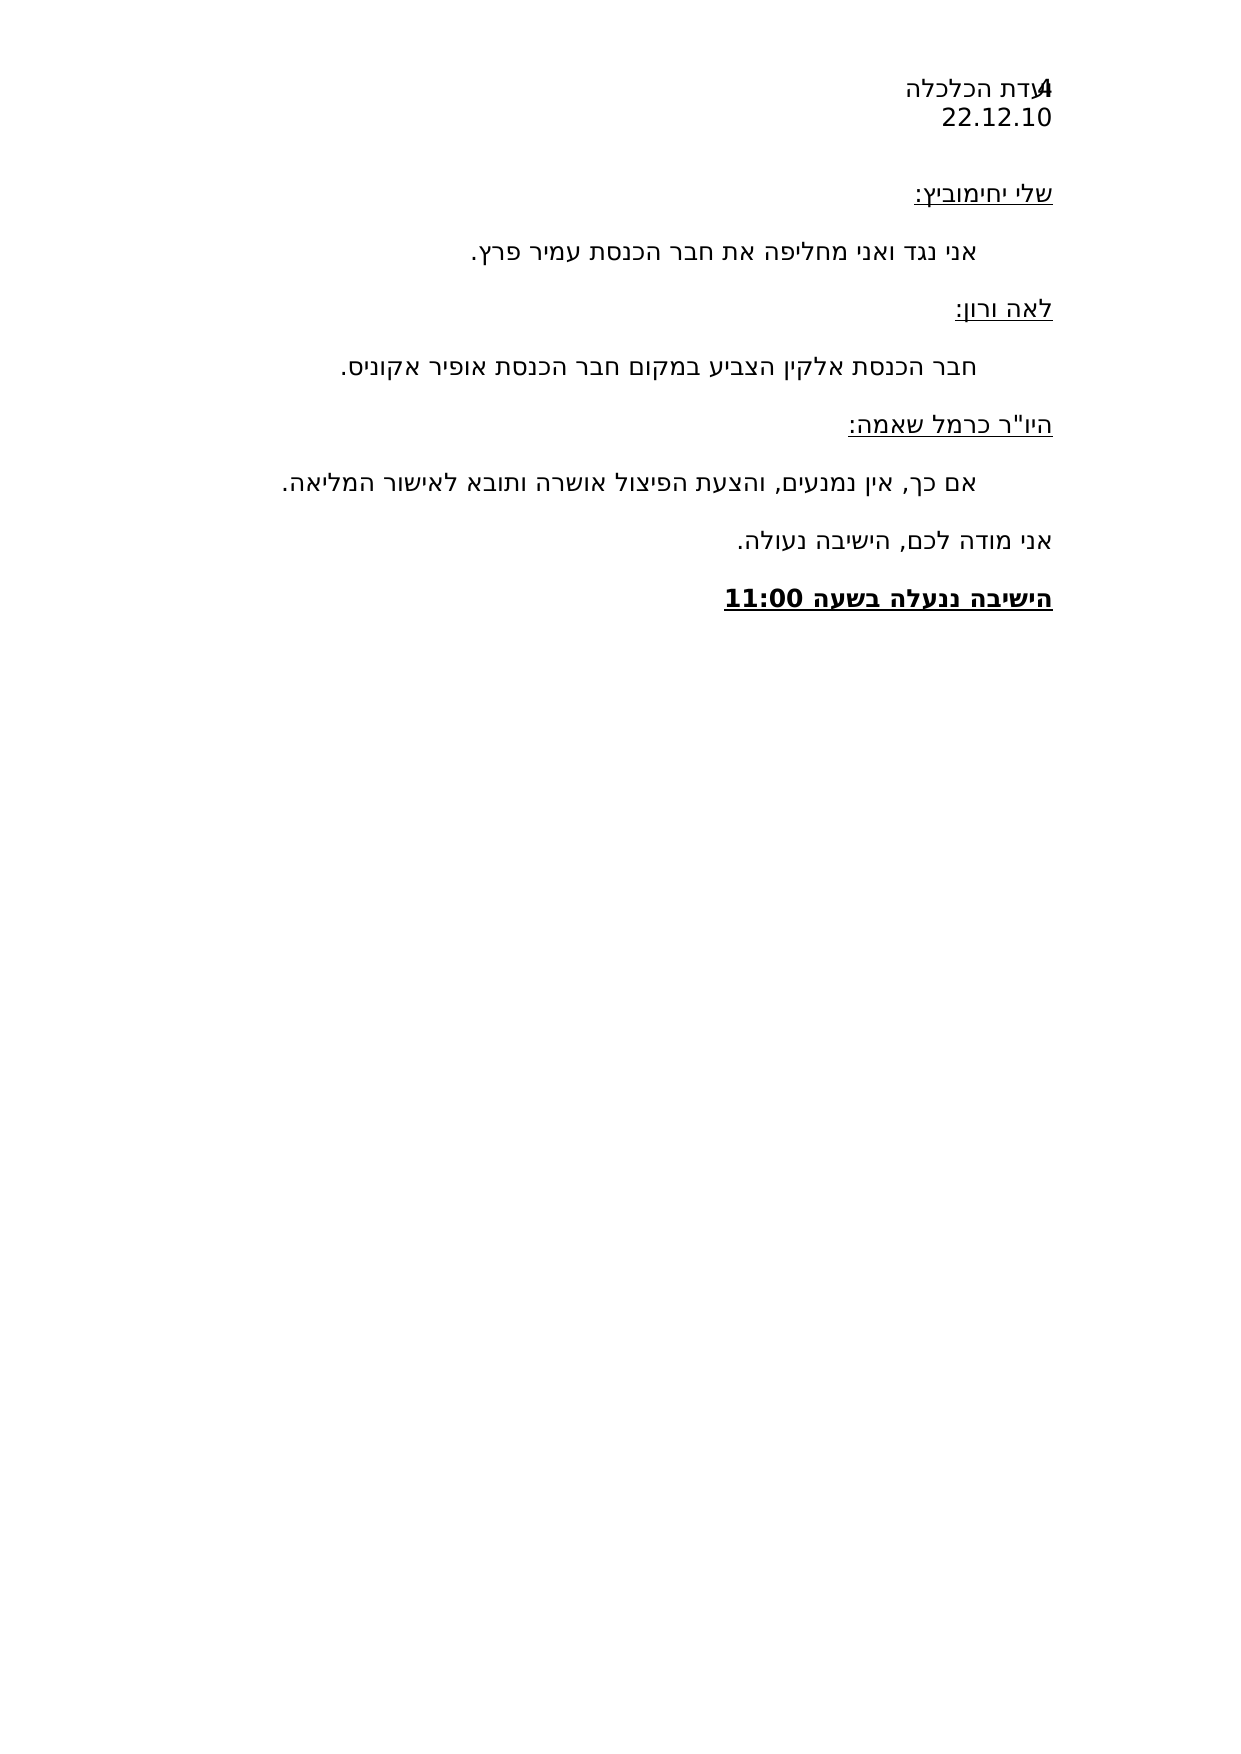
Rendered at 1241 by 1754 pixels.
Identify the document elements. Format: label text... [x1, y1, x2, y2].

text חבר הכנסת אלקין הצביע במקום חבר הכנסת אופיר אקוניס. [187, 352, 1053, 382]
text אם כך, אין נמנעים, והצעת הפיצול אושרה ותובא לאישור המליאה. [187, 468, 1053, 497]
text אני מודה לכם, הישיבה נעולה. [187, 526, 1053, 555]
text היו"ר כרמל שאמה: [187, 410, 1053, 439]
text שלי יחימוביץ: [187, 179, 1053, 208]
text הישיבה ננעלה בשעה 11:00 [187, 584, 1053, 613]
text אני נגד ואני מחליפה את חבר הכנסת עמיר פרץ. [187, 237, 1053, 266]
text לאה ורון: [187, 294, 1053, 324]
